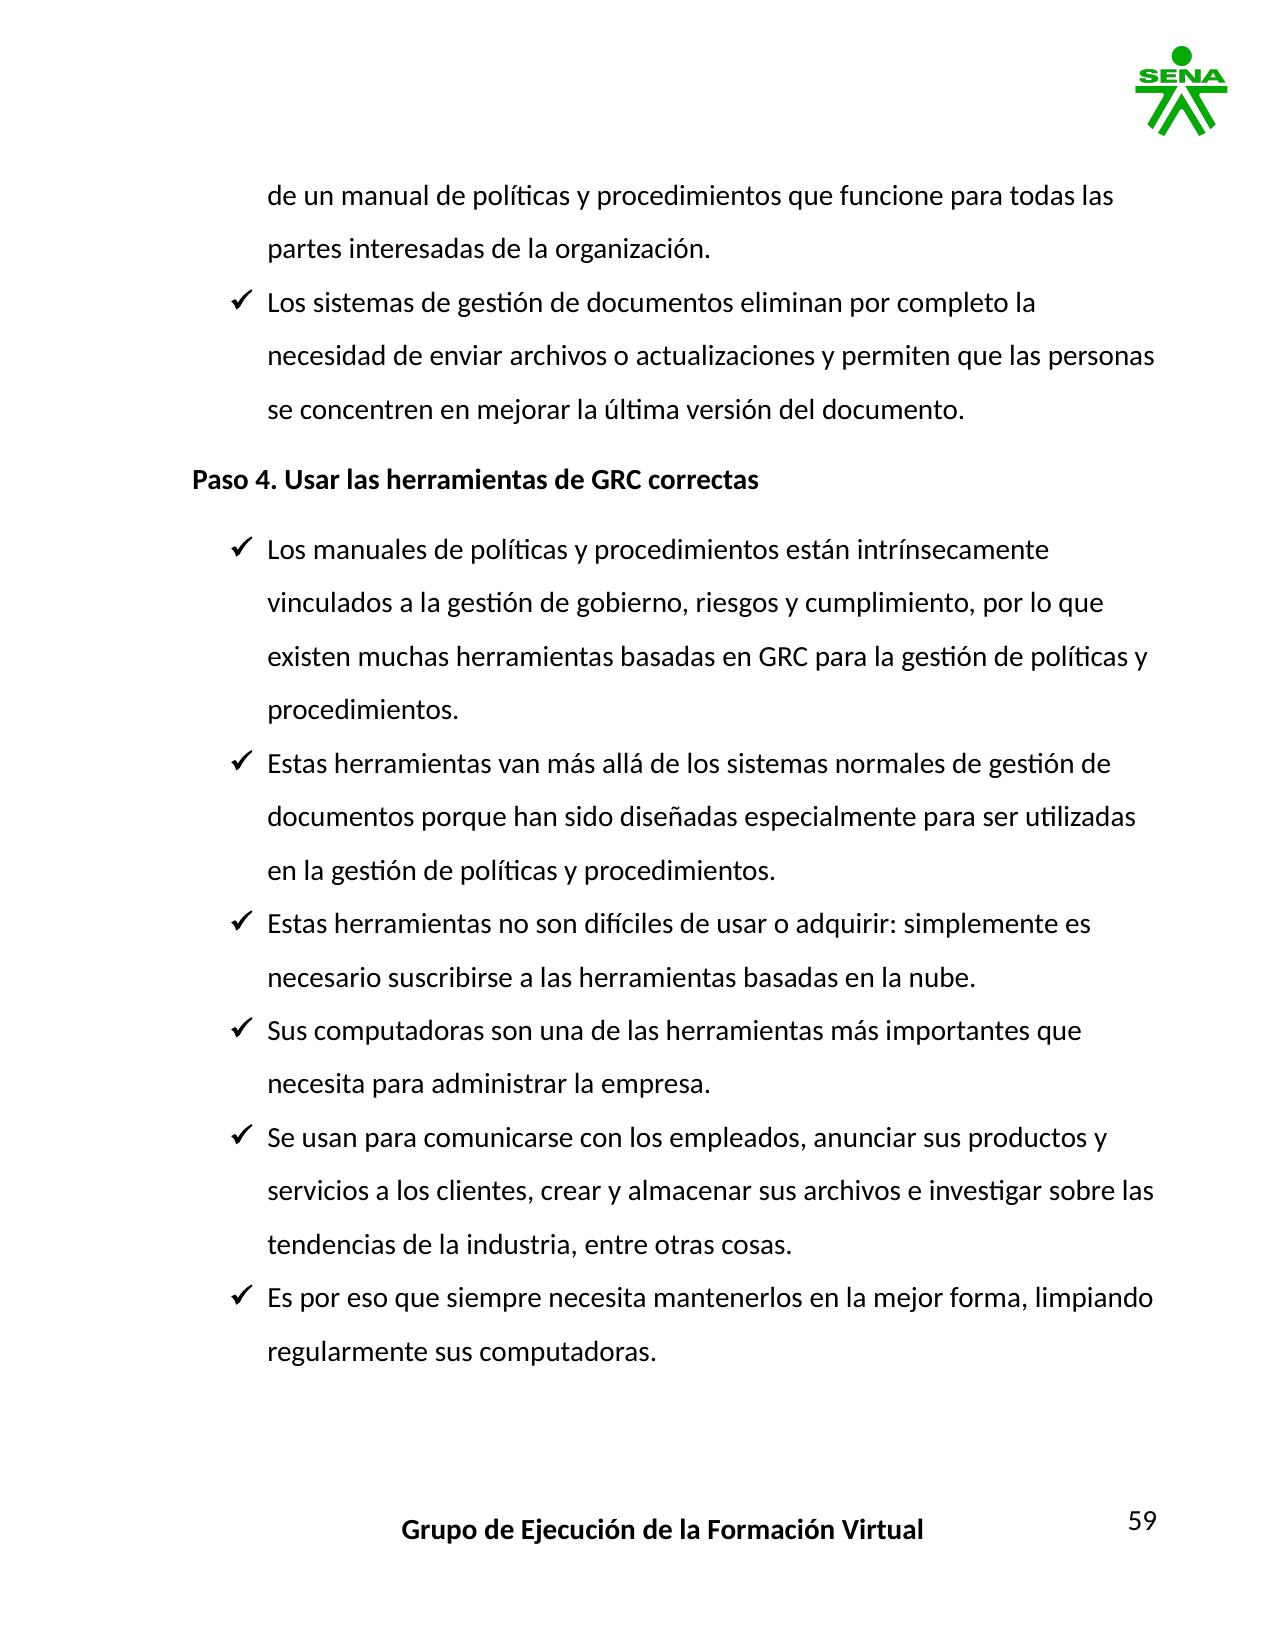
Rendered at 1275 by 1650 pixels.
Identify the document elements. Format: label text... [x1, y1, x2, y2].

list Estas herramientas no son difíciles de usar o adquirir: simplemente es necesario suscribirse a las herramientas basadas en la nube. [229, 905, 1157, 994]
list Los manuales de políticas y procedimientos están intrínsecamente vinculados a la gestión de gobierno, riesgos y cumplimiento, por lo que existen muchas herramientas basadas en GRC para la gestión de políticas y procedimientos. [229, 531, 1157, 727]
list Los sistemas de gestión de documentos eliminan por completo la necesidad de enviar archivos o actualizaciones y permiten que las personas se concentren en mejorar la última versión del documento. [229, 284, 1157, 427]
picture [1135, 46, 1228, 136]
list Sus computadoras son una de las herramientas más importantes que necesita para administrar la empresa. [229, 1012, 1157, 1101]
list Es por eso que siempre necesita mantenerlos en la mejor forma, limpiando regularmente sus computadoras. [229, 1279, 1157, 1368]
list Estas herramientas van más allá de los sistemas normales de gestión de documentos porque han sido diseñadas especialmente para ser utilizadas en la gestión de políticas y procedimientos. [229, 745, 1157, 887]
text Paso 4. Usar las herramientas de GRC correctas [118, 461, 1157, 497]
list Se usan para comunicarse con los empleados, anunciar sus productos y servicios a los clientes, crear y almacenar sus archivos e investigar sobre las tendencias de la industria, entre otras cosas. [229, 1119, 1157, 1261]
